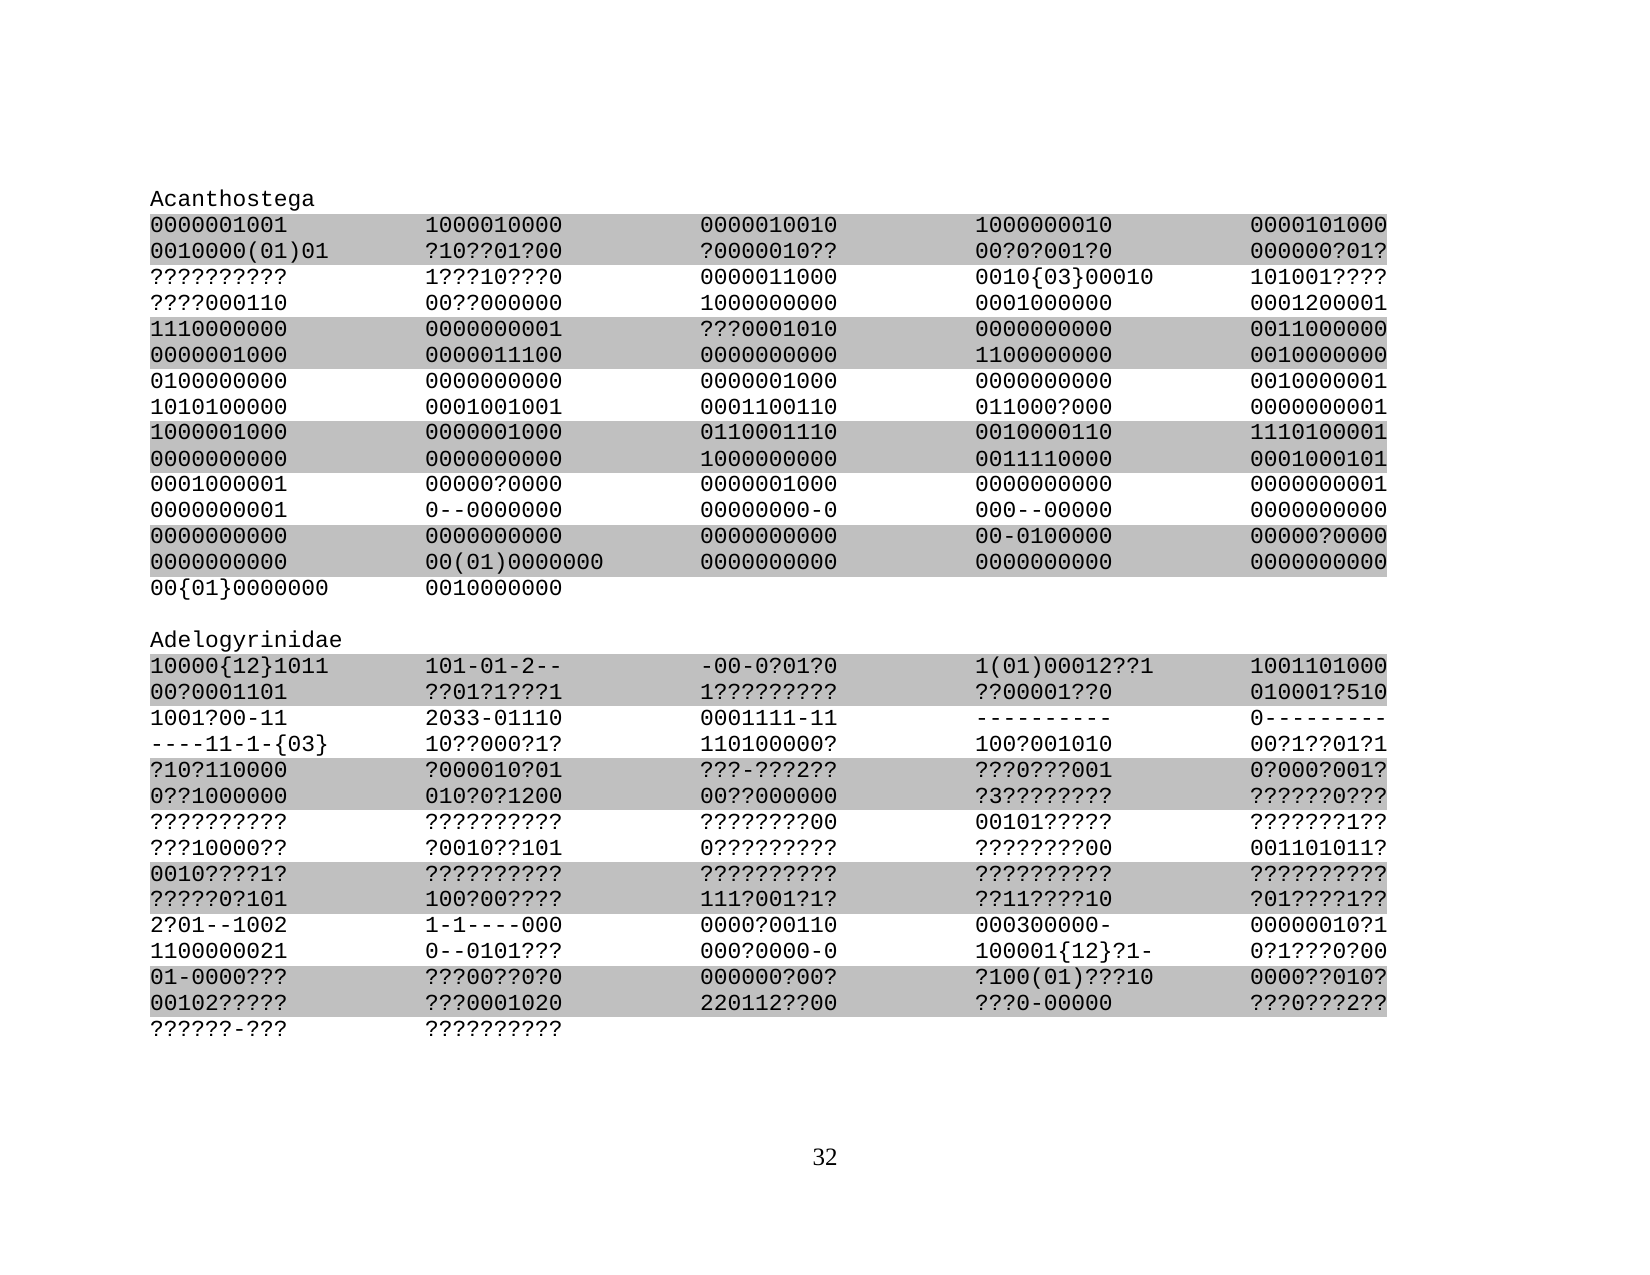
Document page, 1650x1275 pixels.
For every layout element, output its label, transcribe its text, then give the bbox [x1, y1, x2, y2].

text Adelogyrinidae [150, 628, 1500, 654]
text 10000{12}1011 101-01-2-- -00-0?01?0 1(01)00012??1 1001101000 00?0001101 ??01?1???1 1????????? ??00001??0 010001?510 1001?00-11 2033-01110 0001111-11 ---------- 0--------- ----11-1-{03} 10??000?1? 110100000? 100?001010 00?1??01?1 ?10?110000 ?000010?01 ???-???2?? ???0???001 0?000?001? 0??1000000 010?0?1200 00??000000 ?3???????? ??????0??? ?????????? ?????????? ????????00 00101????? ???????1?? ???10000?? ?0010??101 0????????? ????????00 001101011? 0010????1? ?????????? ?????????? ?????????? ?????????? ?????0?101 100?00???? 111?001?1? ??11????10 ?01????1?? 2?01--1002 1-1----000 0000?00110 000300000- 00000010?1 1100000021 0--0101??? 000?0000-0 100001{12}?1- 0?1???0?00 01-0000??? ???00??0?0 000000?00? ?100(01)???10 0000??010? 00102????? ???0001020 220112??00 ???0-00000 ???0???2?? ??????-??? ?????????? [150, 654, 1500, 1043]
text Acanthostega [150, 187, 1500, 213]
text 0000001001 1000010000 0000010010 1000000010 0000101000 0010000(01)01 ?10??01?00 ?0000010?? 00?0?001?0 000000?01? ?????????? 1???10???0 0000011000 0010{03}00010 101001???? ????000110 00??000000 1000000000 0001000000 0001200001 1110000000 0000000001 ???0001010 0000000000 0011000000 0000001000 0000011100 0000000000 1100000000 0010000000 0100000000 0000000000 0000001000 0000000000 0010000001 1010100000 0001001001 0001100110 011000?000 0000000001 1000001000 0000001000 0110001110 0010000110 1110100001 0000000000 0000000000 1000000000 0011110000 0001000101 0001000001 00000?0000 0000001000 0000000000 0000000001 0000000001 0--0000000 00000000-0 000--00000 0000000000 0000000000 0000000000 0000000000 00-0100000 00000?0000 0000000000 00(01)0000000 0000000000 0000000000 0000000000 00{01}0000000 0010000000 [150, 213, 1508, 602]
